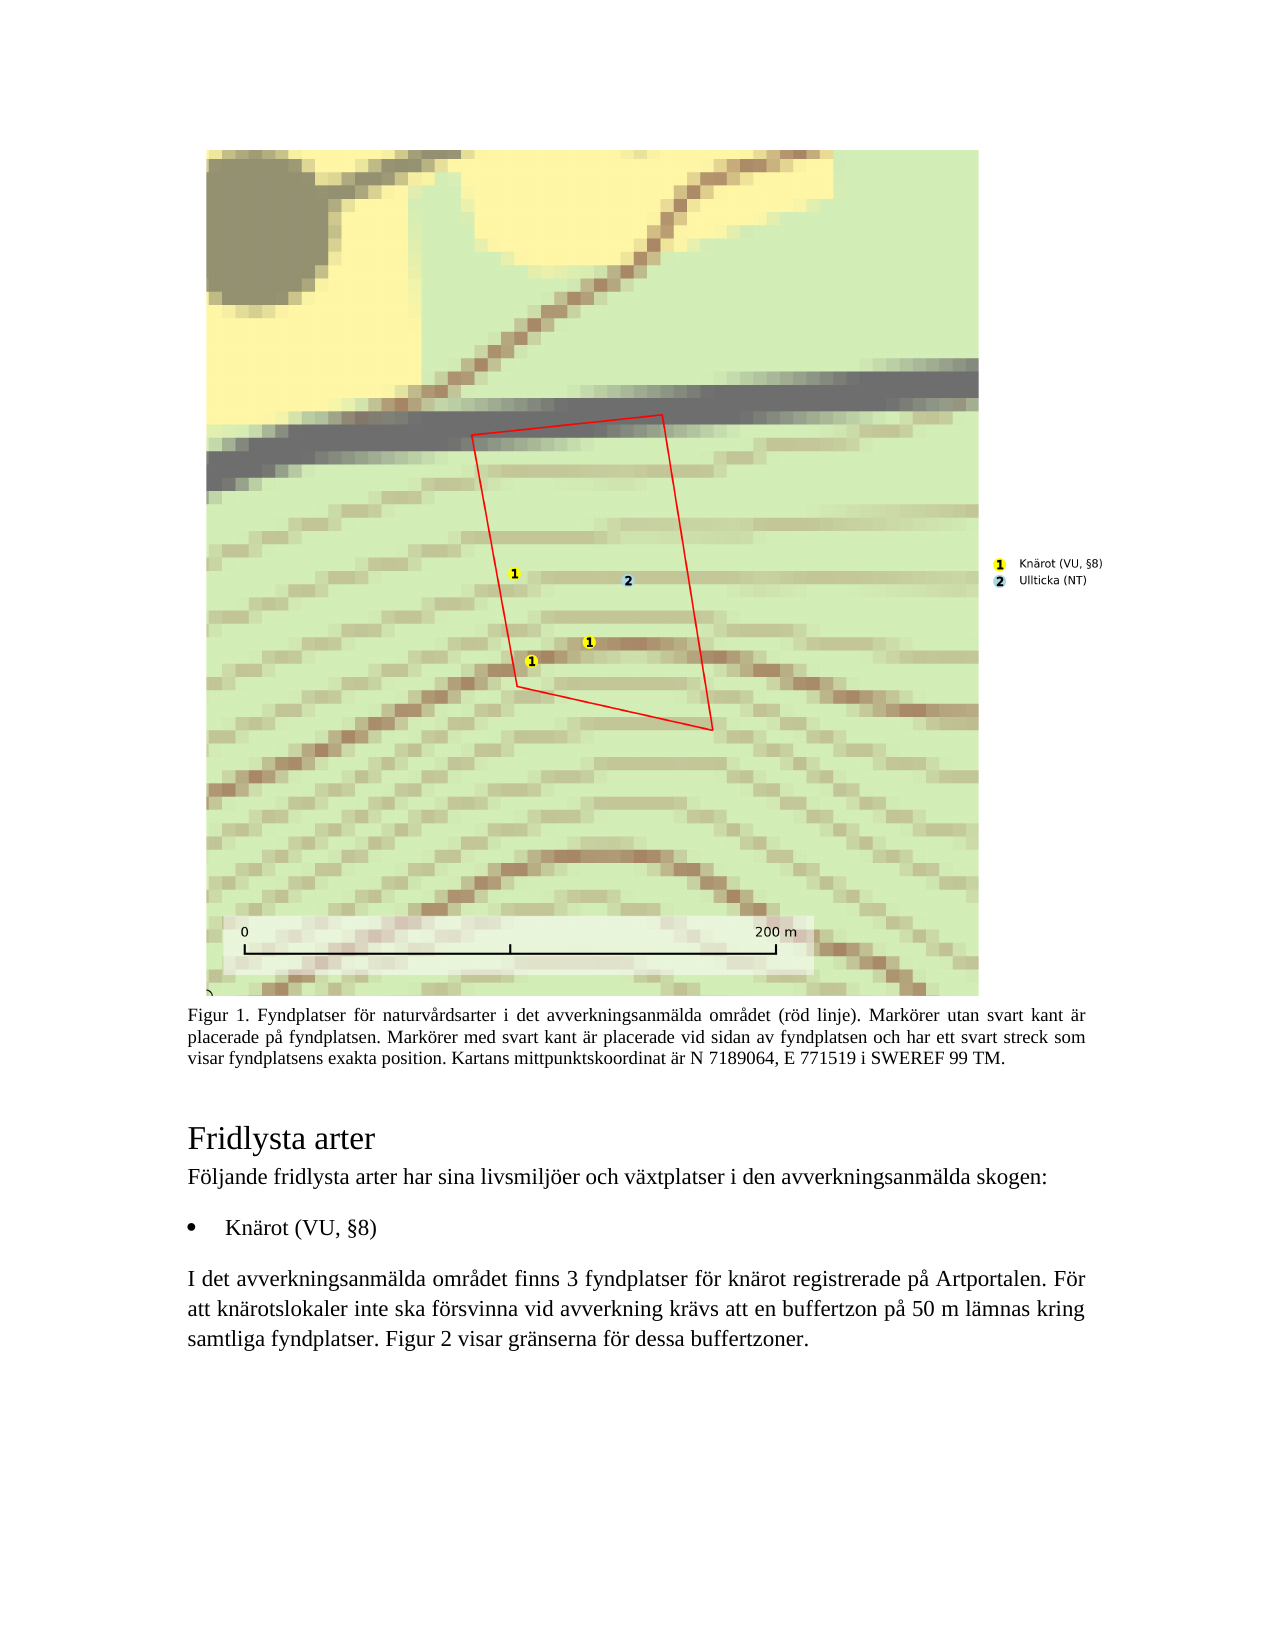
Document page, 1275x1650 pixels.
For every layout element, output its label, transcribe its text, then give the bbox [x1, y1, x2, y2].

list Knärot (VU, §8) [187, 1214, 1087, 1240]
text Figur 1. Fyndplatser för naturvårdsarter i det avverkningsanmälda området (röd linje). Markörer utan svart kant är placerade på fyndplatsen. Markörer med svart kant är placerade vid sidan av fyndplatsen och har ett svart streck som visar fyndplatsens exakta position. Kartans mittpunktskoordinat är N 7189064, E 771519 i SWEREF 99 TM. [187, 1004, 1087, 1069]
text Följande fridlysta arter har sina livsmiljöer och växtplatser i den avverkningsanmälda skogen: [187, 1163, 1087, 1189]
subtitle Fridlysta arter [187, 1119, 1087, 1157]
text I det avverkningsanmälda området finns 3 fyndplatser för knärot registrerade på Artportalen. För att knärotslokaler inte ska försvinna vid avverkning krävs att en buffertzon på 50 m lämnas kring samtliga fyndplatser. Figur 2 visar gränserna för dessa buffertzoner. [187, 1265, 1087, 1352]
picture [206, 150, 1107, 996]
